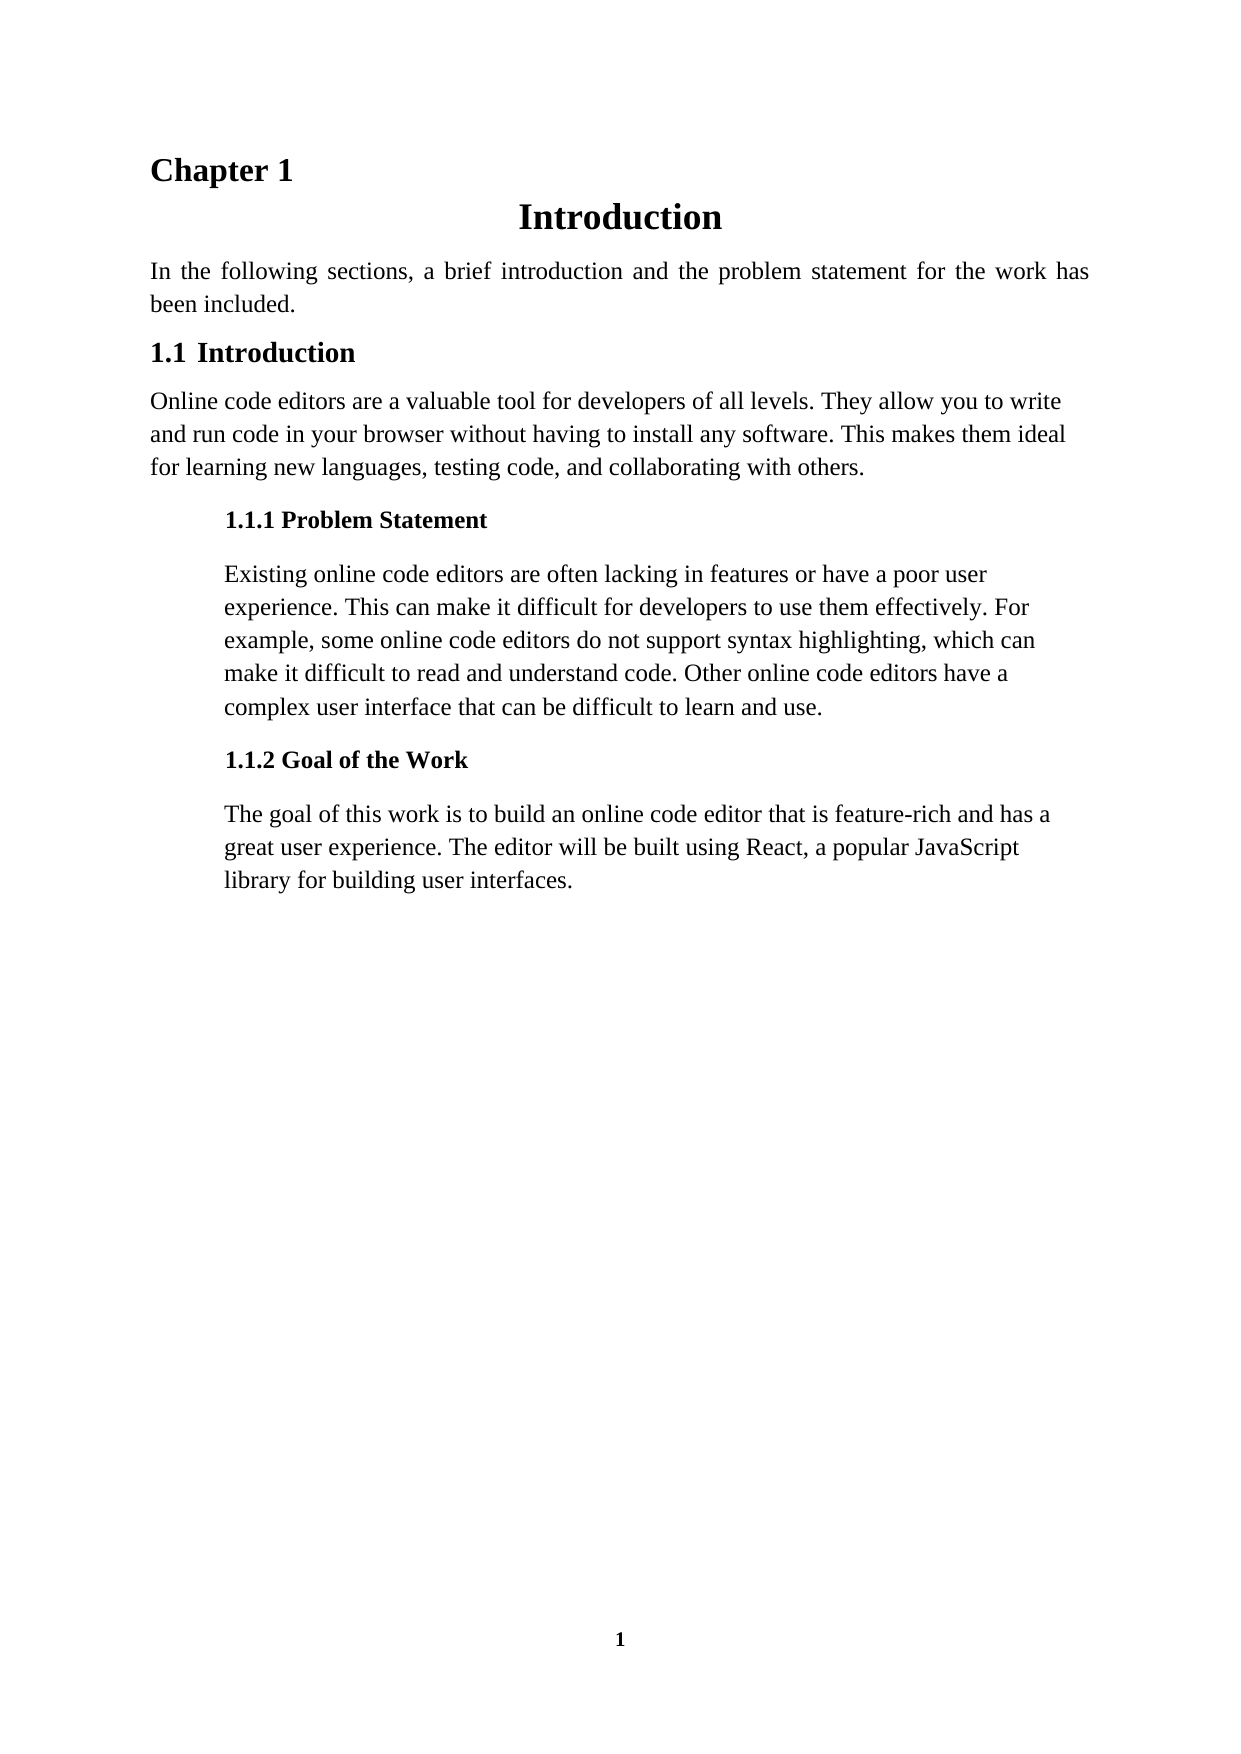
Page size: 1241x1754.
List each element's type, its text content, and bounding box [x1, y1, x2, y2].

text The goal of this work is to build an online code editor that is feature-rich and has a great user experience. The editor will be built using React, a popular JavaScript library for building user interfaces. [224, 799, 1090, 894]
text 1.1.1 Problem Statement [150, 506, 1090, 534]
text Existing online code editors are often lacking in features or have a poor user experience. This can make it difficult for developers to use them effectively. For example, some online code editors do not support syntax highlighting, which can make it difficult to read and understand code. Other online code editors have a complex user interface that can be difficult to learn and use. [224, 559, 1090, 720]
text Chapter 1 [150, 150, 1090, 188]
text 1.1.2 Goal of the Work [150, 745, 1090, 774]
list Introduction [150, 335, 1090, 368]
text Introduction [150, 194, 1090, 237]
text Online code editors are a valuable tool for developers of all levels. They allow you to write and run code in your browser without having to install any software. This makes them ideal for learning new languages, testing code, and collaborating with others. [150, 386, 1090, 481]
text In the following sections, a brief introduction and the problem statement for the work has been included. [150, 256, 1090, 318]
